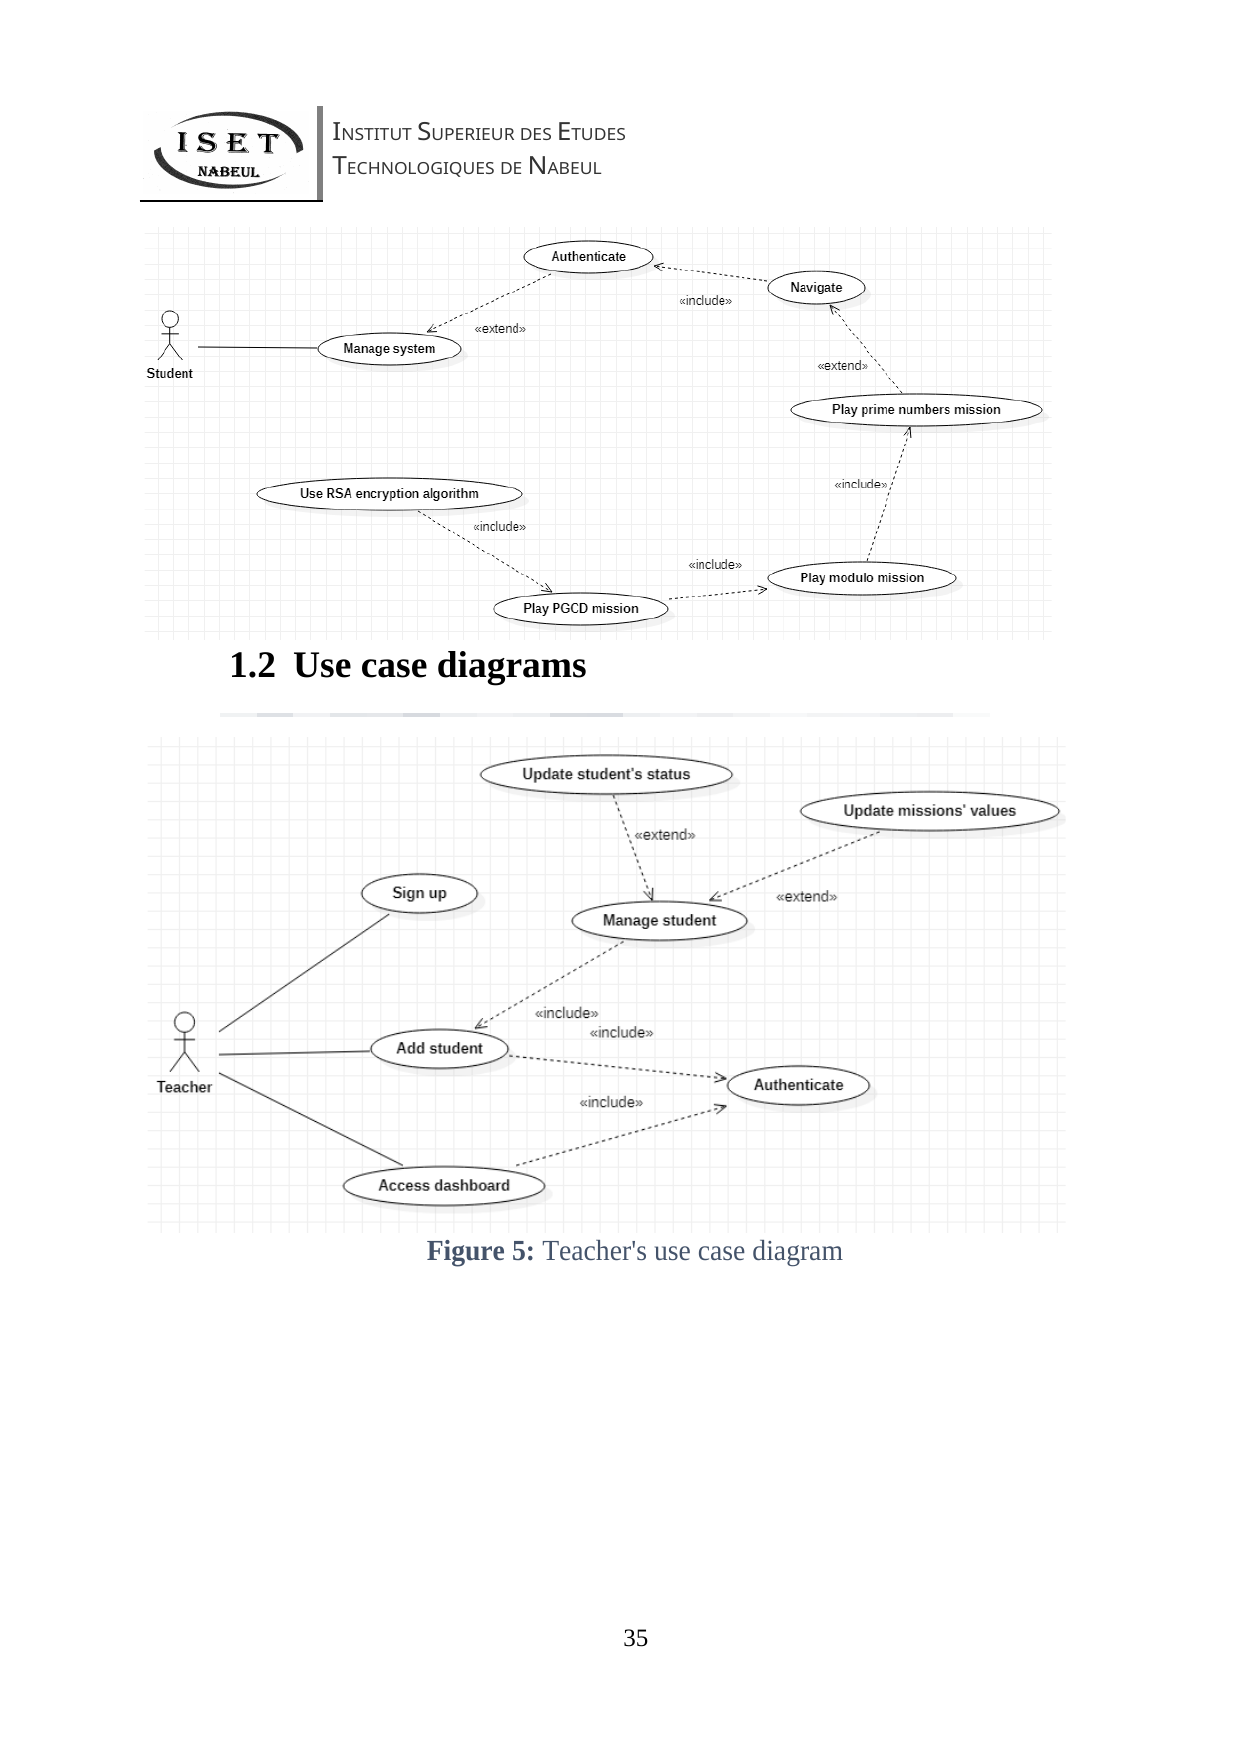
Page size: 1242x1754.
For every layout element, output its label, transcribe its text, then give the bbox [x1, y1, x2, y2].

picture [147, 713, 1064, 717]
picture [147, 737, 1066, 1233]
picture [144, 227, 1052, 640]
picture [143, 111, 309, 194]
subtitle 1.2 Use case diagrams [229, 642, 1214, 686]
